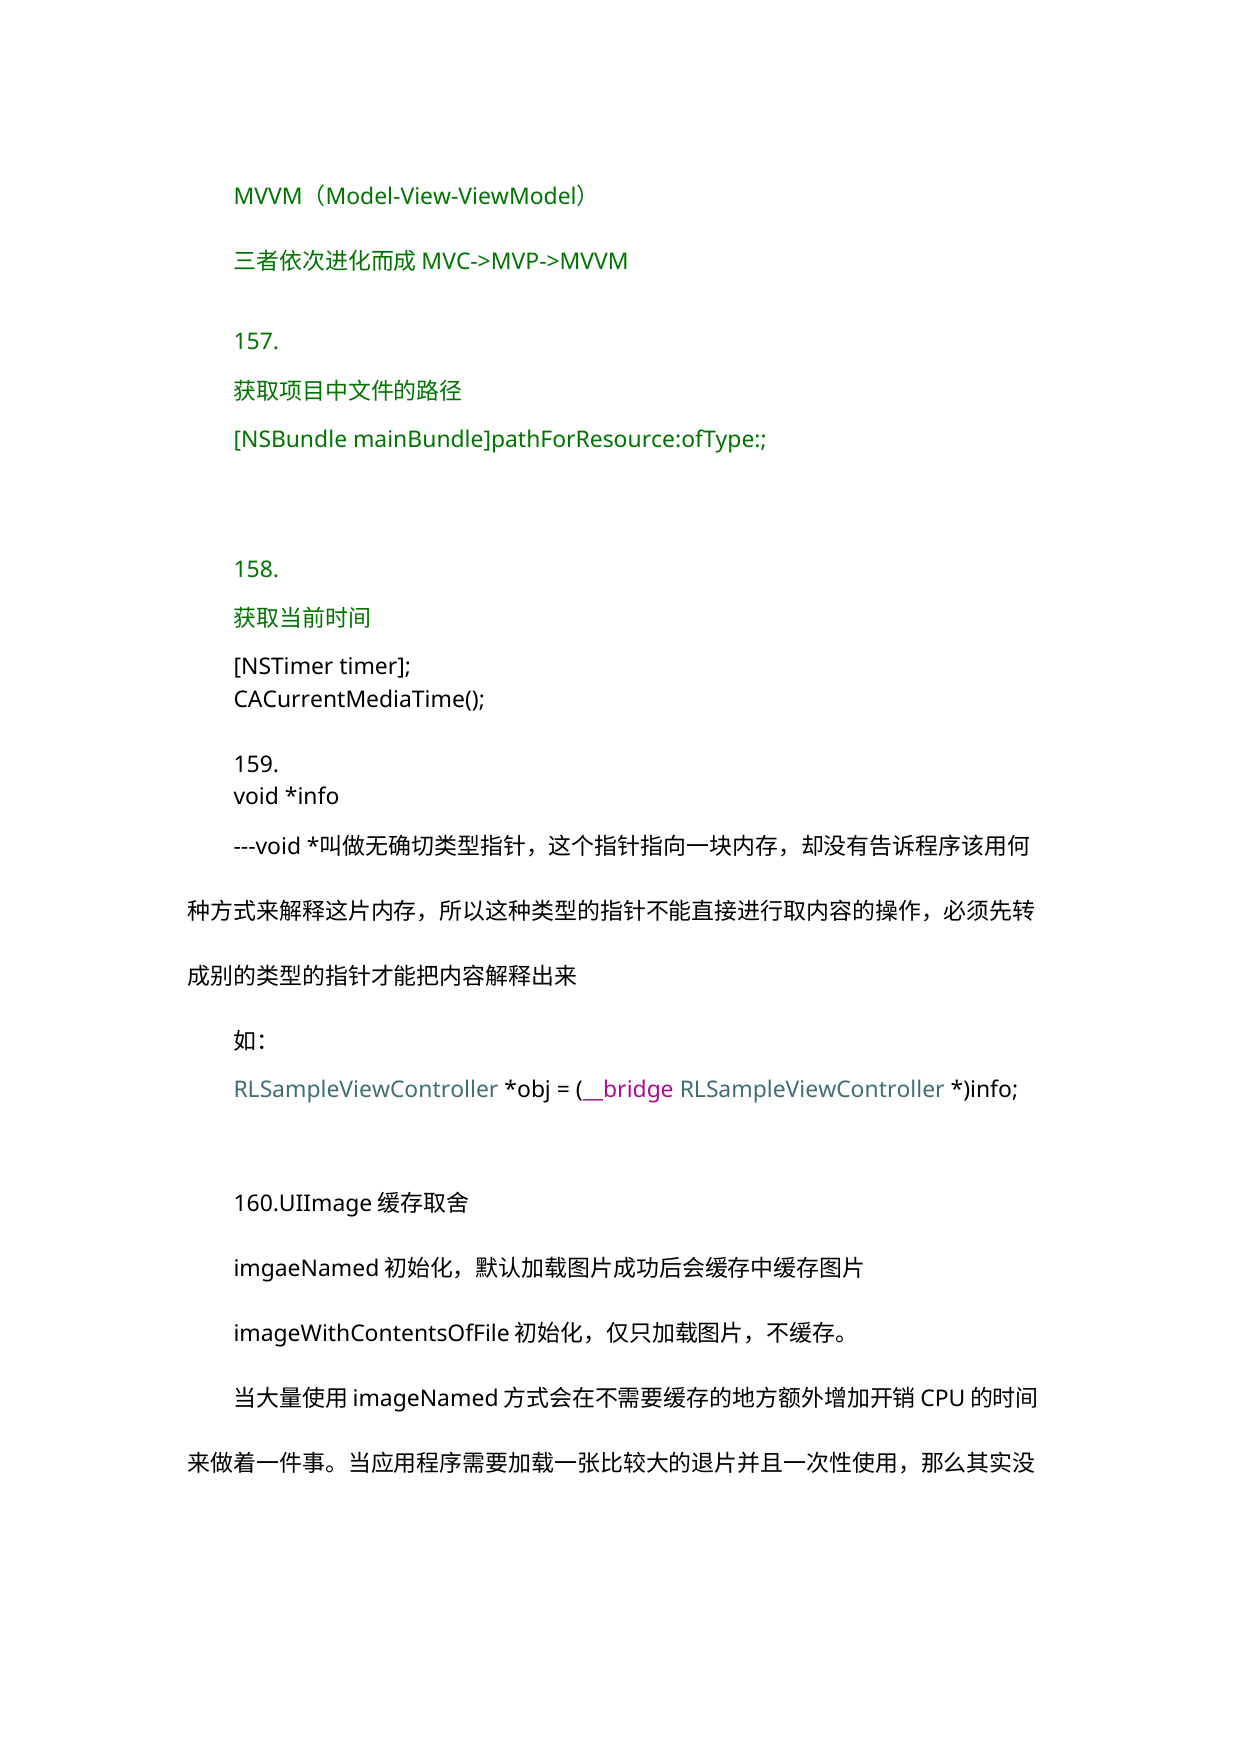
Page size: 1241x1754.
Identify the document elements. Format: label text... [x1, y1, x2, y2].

text imageWithContentsOfFile初始化，仅只加载图片，不缓存。 [187, 1299, 1053, 1364]
text 如： [187, 1007, 1053, 1072]
text [NSBundle mainBundle]pathForResource:ofType:; [187, 422, 1053, 454]
text 三者依次进化而成MVC->MVP->MVVM [187, 227, 1053, 292]
text 获取项目中文件的路径 [187, 357, 1053, 422]
text MVVM（Model-View-ViewModel） [187, 162, 1053, 227]
text ---void *叫做无确切类型指针，这个指针指向一块内存，却没有告诉程序该用何种方式来解释这片内存，所以这种类型的指针不能直接进行取内容的操作，必须先转成别的类型的指针才能把内容解释出来 [187, 812, 1053, 1007]
text 159. [187, 747, 1053, 779]
text 获取当前时间 [187, 584, 1053, 649]
text RLSampleViewController *obj = (__bridge RLSampleViewController *)info; [187, 1072, 1053, 1104]
text 160.UIImage缓存取舍 [187, 1169, 1053, 1234]
text void *info [187, 779, 1053, 812]
text CACurrentMediaTime(); [187, 682, 1053, 714]
text 157. [187, 324, 1053, 357]
text 158. [187, 552, 1053, 584]
text [NSTimer timer]; [187, 649, 1053, 682]
text imgaeNamed初始化，默认加载图片成功后会缓存中缓存图片 [187, 1234, 1053, 1299]
